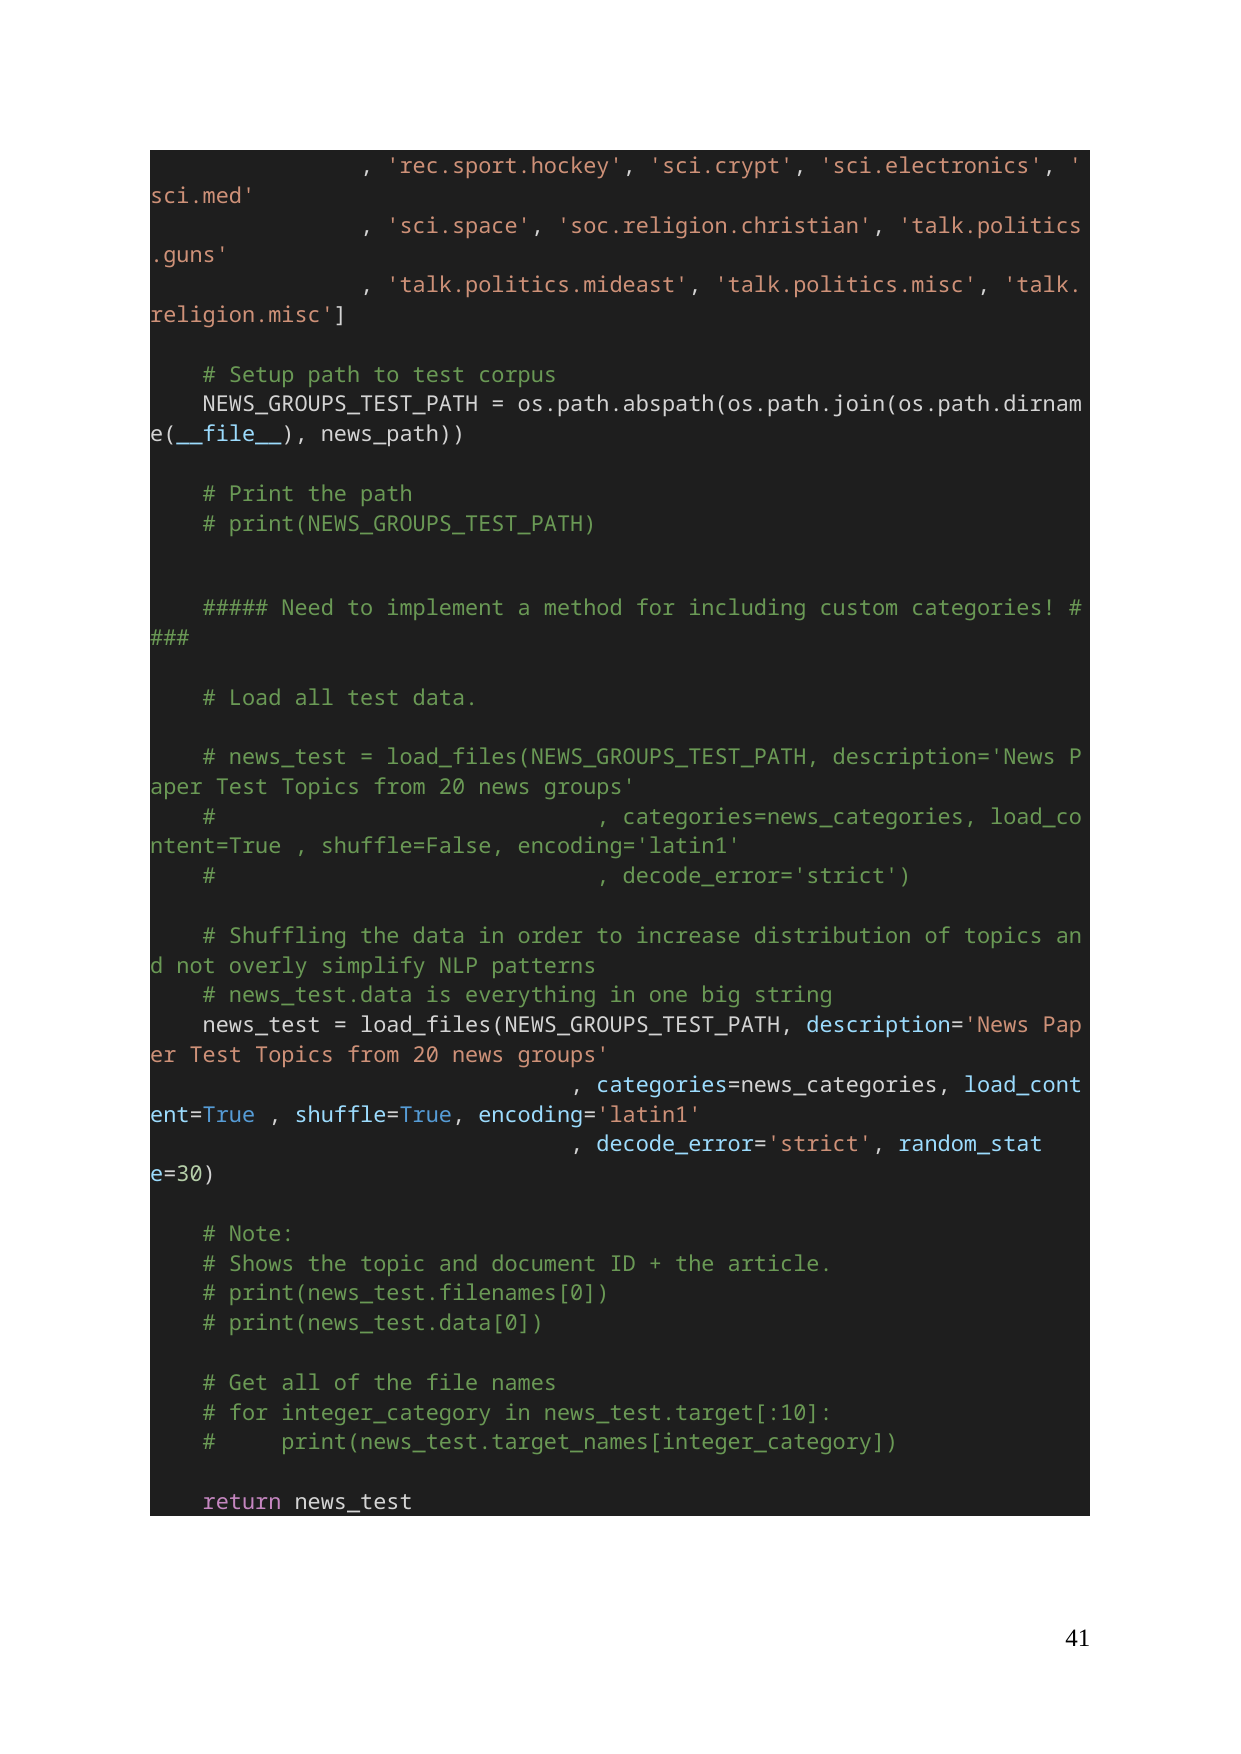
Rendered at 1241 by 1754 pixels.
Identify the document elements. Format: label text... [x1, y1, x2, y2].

text # print(NEWS_GROUPS_TEST_PATH) [150, 507, 1090, 537]
text NEWS_GROUPS_TEST_PATH = os.path.abspath(os.path.join(os.path.dirname(__file__), news_path)) [150, 388, 1090, 448]
text # Shuffling the data in order to increase distribution of topics and not overly simplify NLP patterns [150, 920, 1090, 979]
text # for integer_category in news_test.target[:10]: [150, 1396, 1090, 1426]
text , decode_error='strict', random_state=30) [150, 1128, 1090, 1188]
text # Load all test data. [150, 681, 1090, 711]
text # print(news_test.target_names[integer_category]) [150, 1426, 1090, 1456]
text , 'sci.space', 'soc.religion.christian', 'talk.politics.guns' [150, 209, 1090, 269]
text # Note: [150, 1218, 1090, 1247]
text , 'rec.sport.hockey', 'sci.crypt', 'sci.electronics', 'sci.med' [150, 150, 1090, 209]
text # news_test.data is everything in one big string [150, 979, 1090, 1009]
text # print(news_test.data[0]) [150, 1307, 1090, 1337]
text , 'talk.politics.mideast', 'talk.politics.misc', 'talk.religion.misc'] [150, 269, 1090, 329]
text # , categories=news_categories, load_content=True , shuffle=False, encoding='latin1' [150, 801, 1090, 860]
text news_test = load_files(NEWS_GROUPS_TEST_PATH, description='News Paper Test Topics from 20 news groups' [150, 1009, 1090, 1069]
text # Setup path to test corpus [150, 358, 1090, 388]
text # Print the path [150, 478, 1090, 507]
text # , decode_error='strict') [150, 860, 1090, 890]
text # print(news_test.filenames[0]) [150, 1277, 1090, 1307]
text # Get all of the file names [150, 1367, 1090, 1396]
text return news_test [150, 1486, 1090, 1516]
text # Shows the topic and document ID + the article. [150, 1247, 1090, 1277]
text ##### Need to implement a method for including custom categories! #### [150, 592, 1090, 652]
text , categories=news_categories, load_content=True , shuffle=True, encoding='latin1' [150, 1069, 1090, 1128]
text # news_test = load_files(NEWS_GROUPS_TEST_PATH, description='News Paper Test Topics from 20 news groups' [150, 741, 1090, 801]
